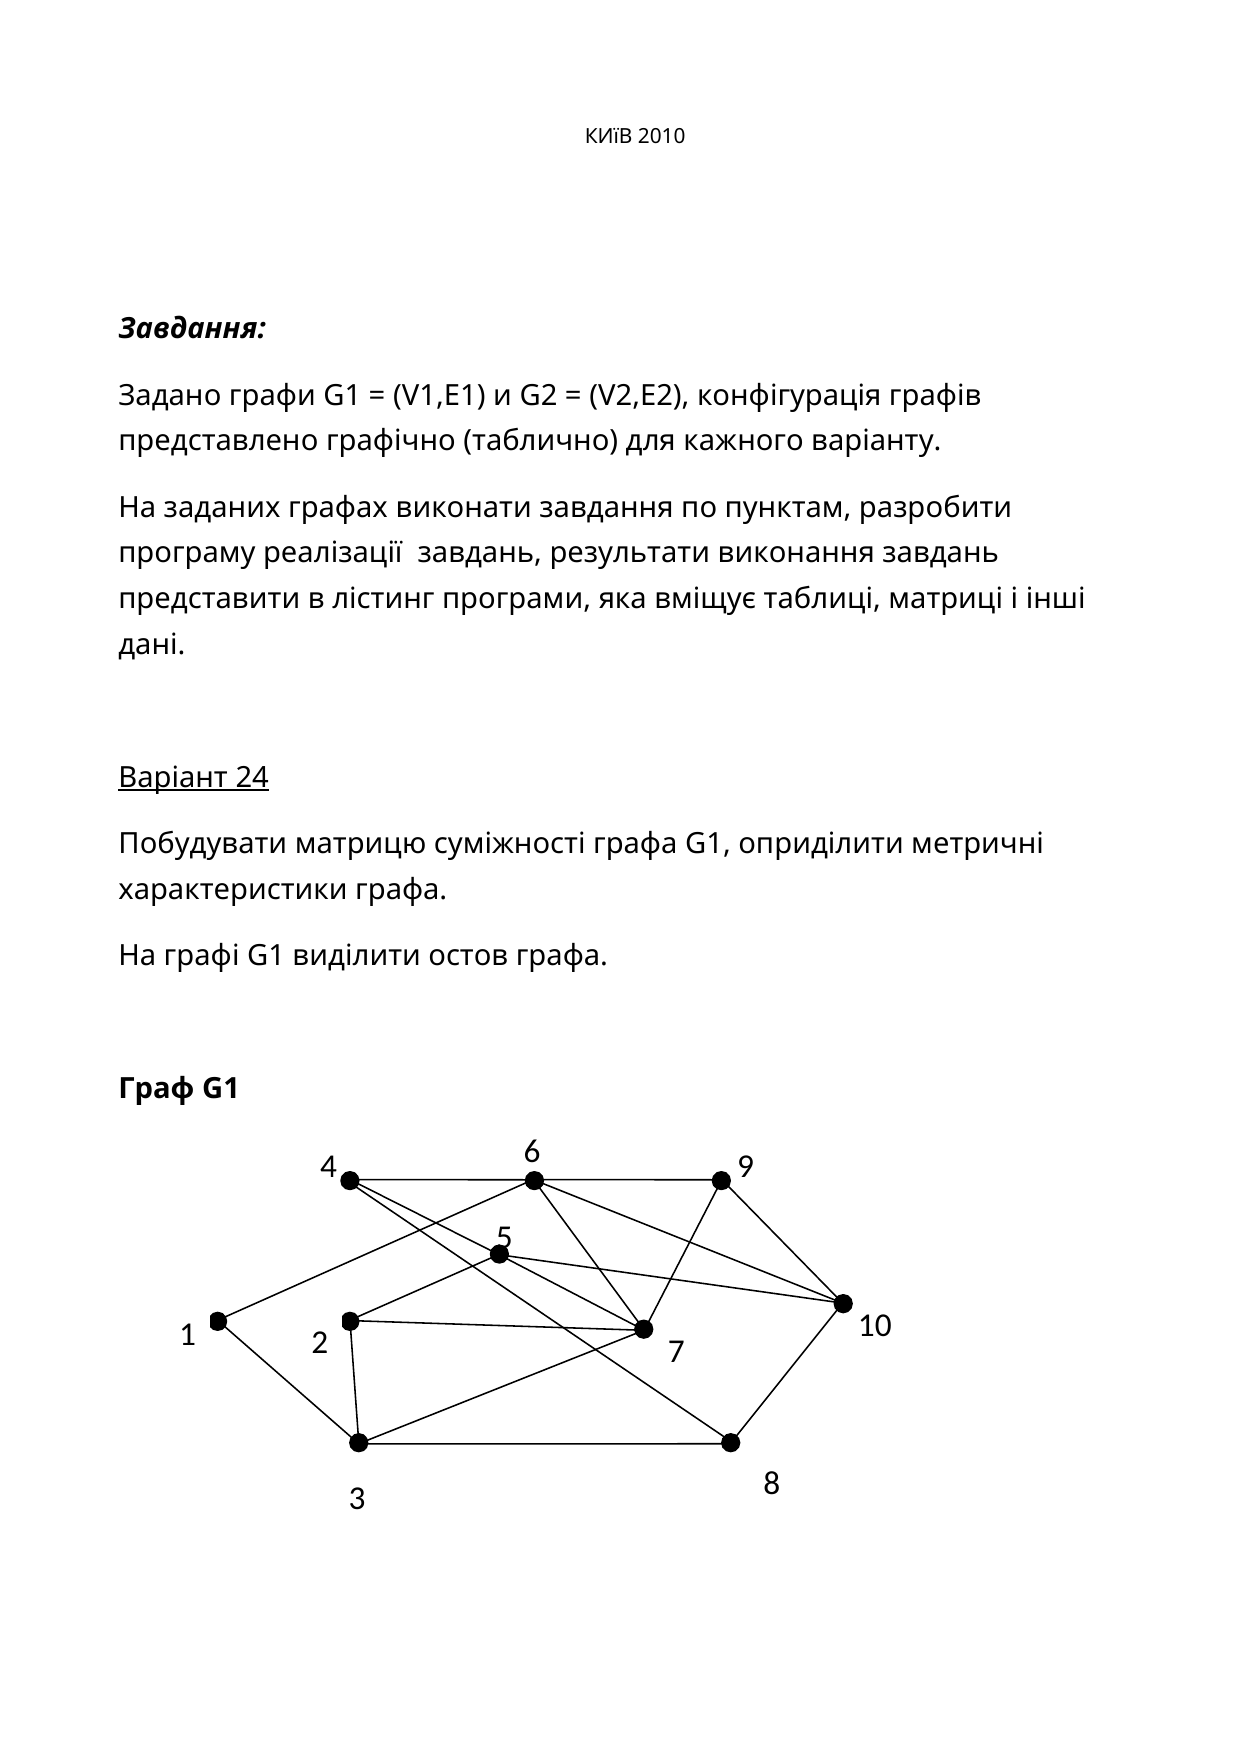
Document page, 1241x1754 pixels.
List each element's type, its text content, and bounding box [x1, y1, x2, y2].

text КИїВ 2010 [118, 121, 1152, 150]
text Завдання: [118, 308, 1152, 347]
text На графі G1 виділити остов графа. [118, 934, 1152, 974]
text Варіант 24 [118, 756, 1152, 796]
text Побудувати матрицю суміжності графа G1, оприділити метричні характеристики графа. [118, 822, 1152, 908]
text Задано графи G1 = (V1,E1) и G2 = (V2,E2), конфігурація графів представлено графічно (таблично) для кажного варіанту. [118, 374, 1152, 459]
text Граф G1 [118, 1067, 1152, 1107]
text На заданих графах виконати завдання по пунктам, разробити програму реалізації завдань, результати виконання завдань представити в лістинг програми, яка вміщує таблиці, матриці і інші дані. [118, 486, 1152, 663]
